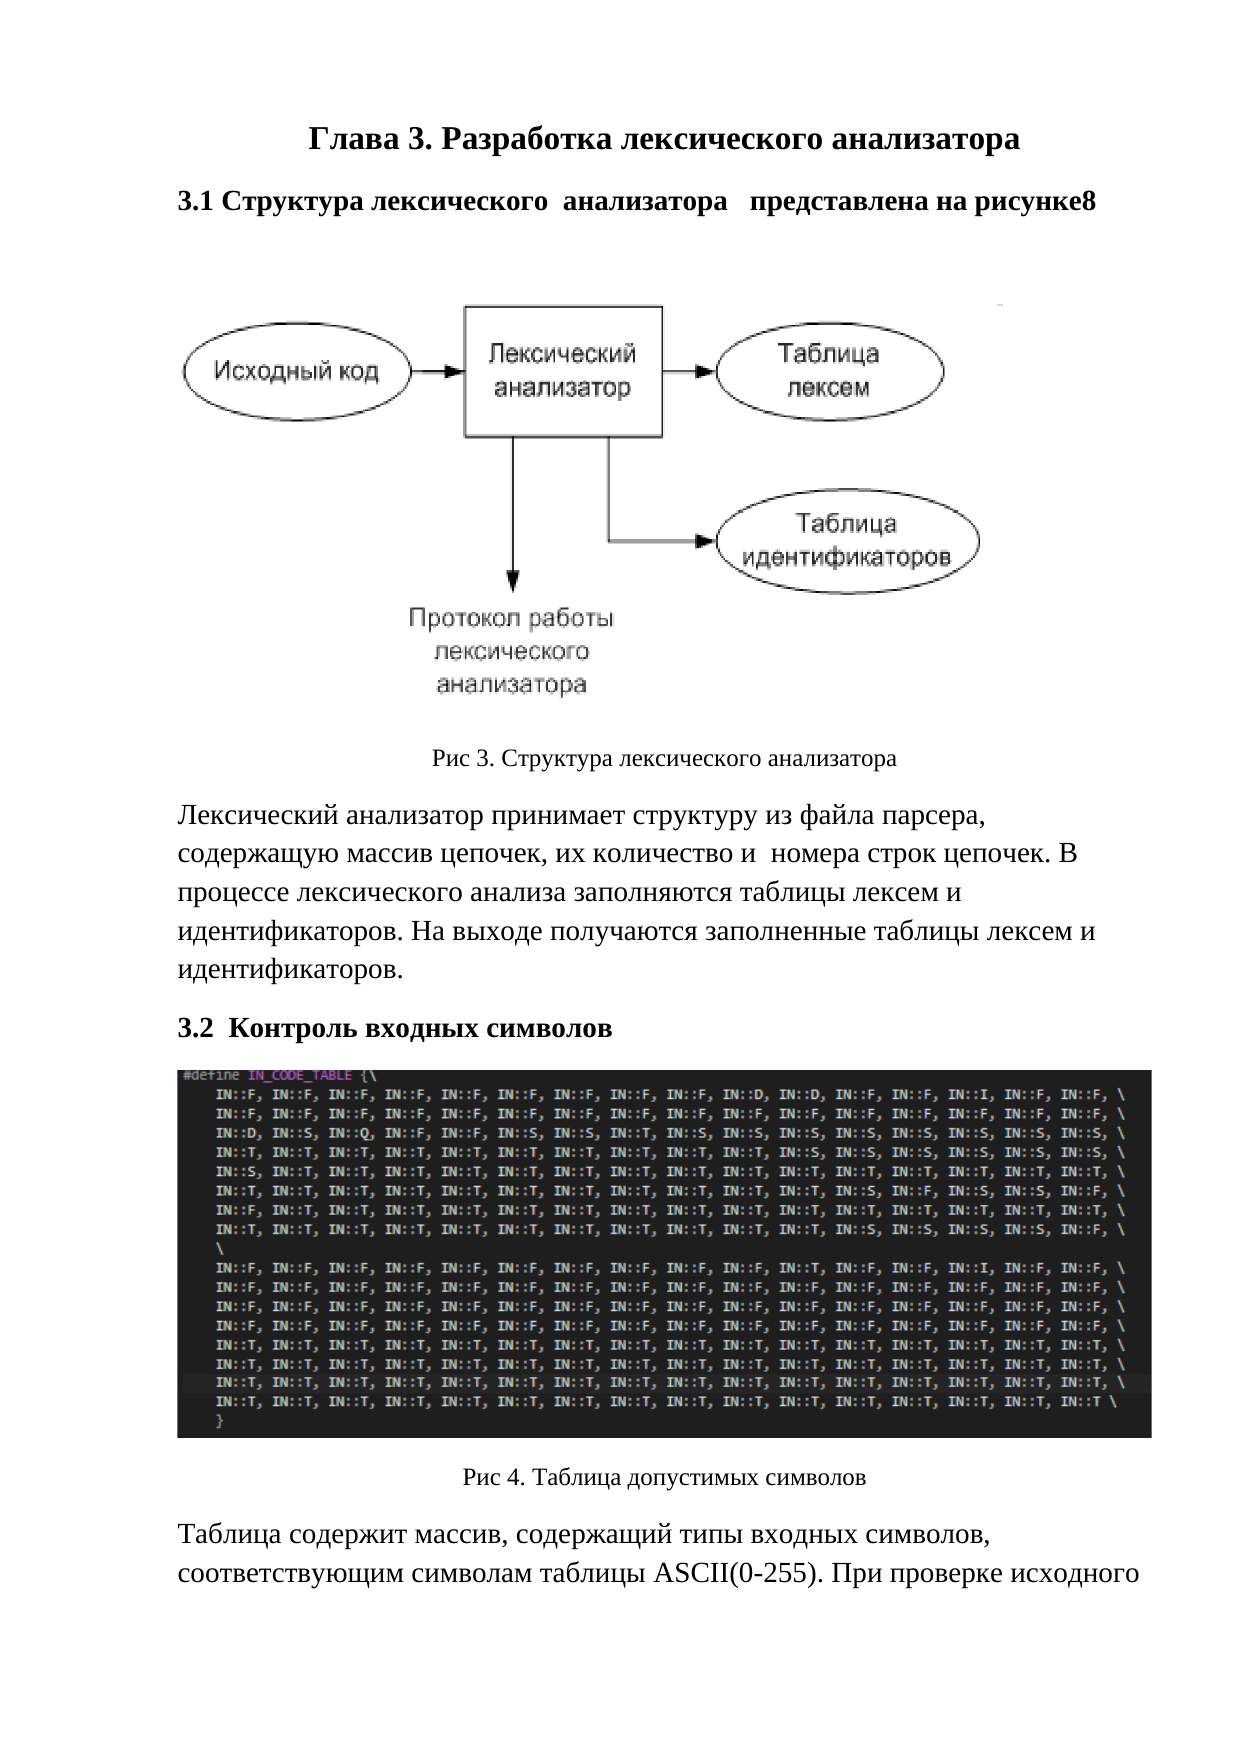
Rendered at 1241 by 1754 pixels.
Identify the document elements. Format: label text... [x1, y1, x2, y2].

text Лексический анализатор принимает структуру из файла парсера, содержащую массив цепочек, их количество и номера строк цепочек. В процессе лексического анализа заполняются таблицы лексем и идентификаторов. На выходе получаются заполненные таблицы лексем и идентификаторов. [177, 797, 1152, 985]
text 3.1 Структура лексического анализатора представлена на рисунке8 [177, 183, 1152, 217]
picture [177, 1070, 1152, 1438]
text Рис 4. Таблица допустимых символов [177, 1462, 1152, 1491]
text 3.2 Контроль входных символов [177, 1011, 1152, 1044]
text Глава 3. Разработка лексического анализатора [177, 118, 1152, 156]
text Рис 3. Структура лексического анализатора [177, 743, 1152, 772]
picture [177, 301, 1004, 719]
